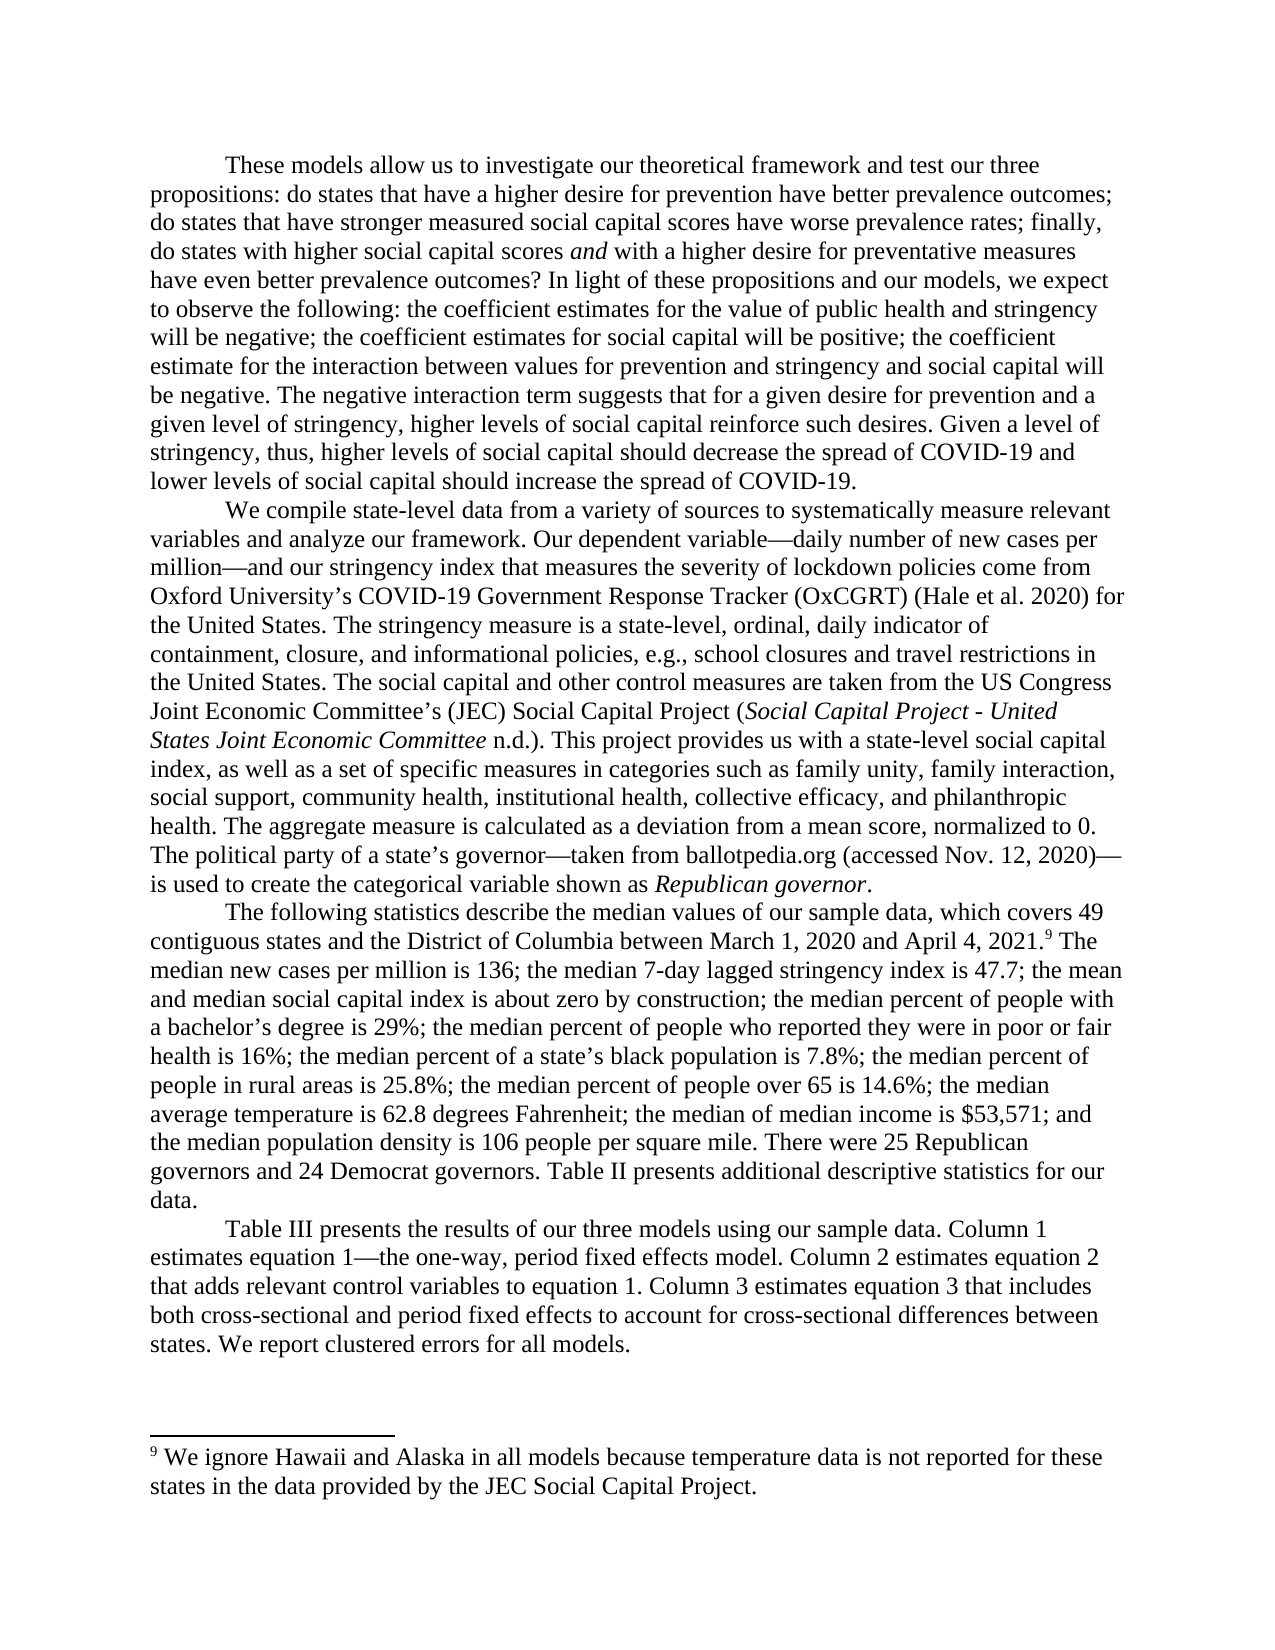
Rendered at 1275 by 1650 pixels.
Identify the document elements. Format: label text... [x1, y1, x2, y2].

text Table III presents the results of our three models using our sample data. Column 1 estimates equation 1—the one-way, period fixed effects model. Column 2 estimates equation 2 that adds relevant control variables to equation 1. Column 3 estimates equation 3 that includes both cross-sectional and period fixed effects to account for cross-sectional differences between states. We report clustered errors for all models. [150, 1214, 1125, 1357]
text These models allow us to investigate our theoretical framework and test our three propositions: do states that have a higher desire for prevention have better prevalence outcomes; do states that have stronger measured social capital scores have worse prevalence rates; finally, do states with higher social capital scores and with a higher desire for preventative measures have even better prevalence outcomes? In light of these propositions and our models, we expect to observe the following: the coefficient estimates for the value of public health and stringency will be negative; the coefficient estimates for social capital will be positive; the coefficient estimate for the interaction between values for prevention and stringency and social capital will be negative. The negative interaction term suggests that for a given desire for prevention and a given level of stringency, higher levels of social capital reinforce such desires. Given a level of stringency, thus, higher levels of social capital should decrease the spread of COVID-19 and lower levels of social capital should increase the spread of COVID-19. [150, 150, 1125, 495]
text The following statistics describe the median values of our sample data, which covers 49 contiguous states and the District of Columbia between March 1, 2020 and April 4, 2021. The median new cases per million is 136; the median 7-day lagged stringency index is 47.7; the mean and median social capital index is about zero by construction; the median percent of people with a bachelor’s degree is 29%; the median percent of people who reported they were in poor or fair health is 16%; the median percent of a state’s black population is 7.8%; the median percent of people in rural areas is 25.8%; the median percent of people over 65 is 14.6%; the median average temperature is 62.8 degrees Fahrenheit; the median of median income is $53,571; and the median population density is 106 people per square mile. There were 25 Republican governors and 24 Democrat governors. Table II presents additional descriptive statistics for our data. [150, 897, 1125, 1214]
text We compile state-level data from a variety of sources to systematically measure relevant variables and analyze our framework. Our dependent variable—daily number of new cases per million—and our stringency index that measures the severity of lockdown policies come from Oxford University’s COVID-19 Government Response Tracker (OxCGRT) (Hale et al. 2020) for the United States. The stringency measure is a state-level, ordinal, daily indicator of containment, closure, and informational policies, e.g., school closures and travel restrictions in the United States. The social capital and other control measures are taken from the US Congress Joint Economic Committee’s (JEC) Social Capital Project (Social Capital Project - United States Joint Economic Committee n.d.). This project provides us with a state-level social capital index, as well as a set of specific measures in categories such as family unity, family interaction, social support, community health, institutional health, collective efficacy, and philanthropic health. The aggregate measure is calculated as a deviation from a mean score, normalized to 0. The political party of a state’s governor—taken from ballotpedia.org (accessed Nov. 12, 2020)—is used to create the categorical variable shown as Republican governor. [150, 495, 1125, 897]
